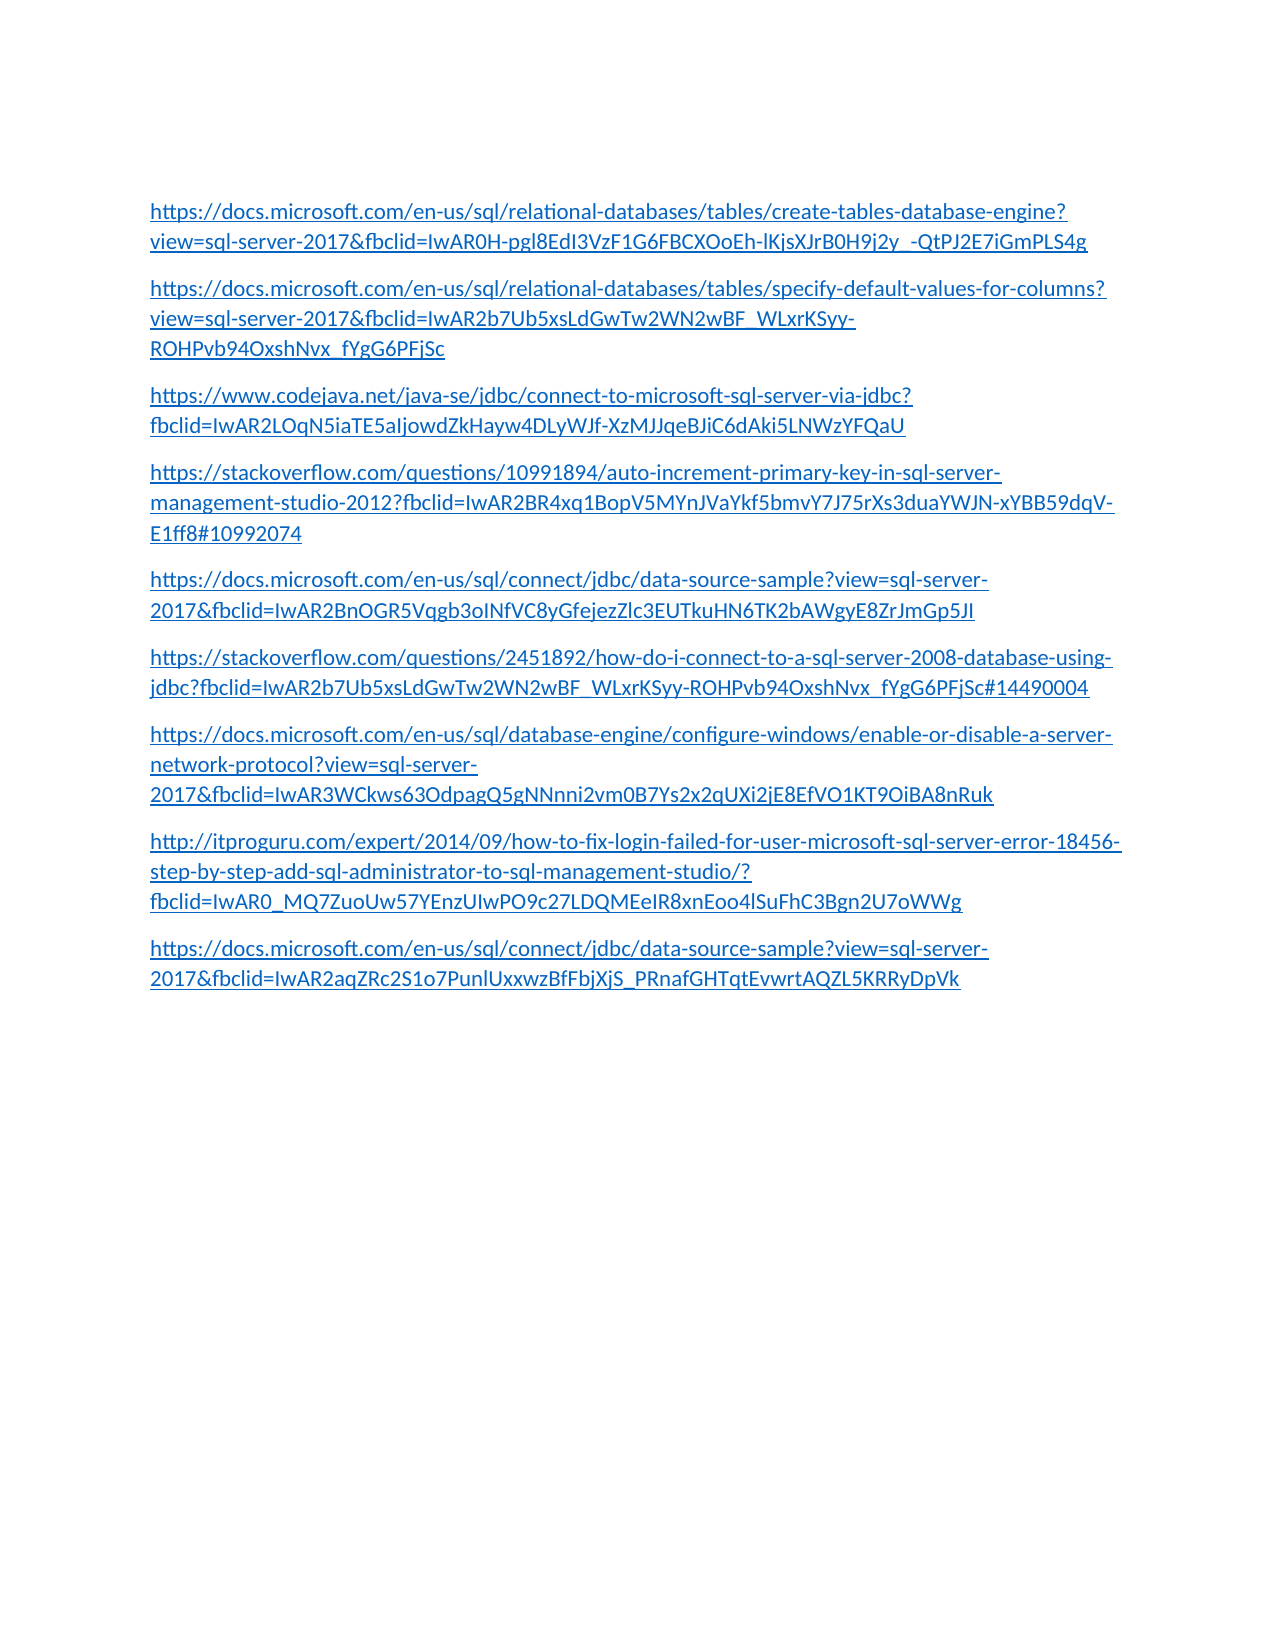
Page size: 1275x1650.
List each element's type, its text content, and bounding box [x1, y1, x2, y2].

text https://docs.microsoft.com/en-us/sql/connect/jdbc/data-source-sample?view=sql-server-2017&fbclid=IwAR2aqZRc2S1o7PunlUxxwzBfFbjXjS_PRnafGHTqtEvwrtAQZL5KRRyDpVk [150, 934, 1125, 993]
text https://docs.microsoft.com/en-us/sql/connect/jdbc/data-source-sample?view=sql-server-2017&fbclid=IwAR2BnOGR5Vqgb3oINfVC8yGfejezZlc3EUTkuHN6TK2bAWgyE8ZrJmGp5JI [150, 566, 1125, 624]
text https://docs.microsoft.com/en-us/sql/relational-databases/tables/create-tables-database-engine?view=sql-server-2017&fbclid=IwAR0H-pgl8EdI3VzF1G6FBCXOoEh-lKjsXJrB0H9j2y_-QtPJ2E7iGmPLS4g [150, 197, 1125, 255]
text https://docs.microsoft.com/en-us/sql/relational-databases/tables/specify-default-values-for-columns?view=sql-server-2017&fbclid=IwAR2b7Ub5xsLdGwTw2WN2wBF_WLxrKSyy-ROHPvb94OxshNvx_fYgG6PFjSc [150, 274, 1125, 362]
text https://docs.microsoft.com/en-us/sql/database-engine/configure-windows/enable-or-disable-a-server-network-protocol?view=sql-server-2017&fbclid=IwAR3WCkws63OdpagQ5gNNnni2vm0B7Ys2x2qUXi2jE8EfVO1KT9OiBA8nRuk [150, 720, 1125, 808]
text http://itproguru.com/expert/2014/09/how-to-fix-login-failed-for-user-microsoft-sql-server-error-18456-step-by-step-add-sql-administrator-to-sql-management-studio/?fbclid=IwAR0_MQ7ZuoUw57YEnzUIwPO9c27LDQMEeIR8xnEoo4lSuFhC3Bgn2U7oWWg [150, 827, 1125, 916]
text https://stackoverflow.com/questions/2451892/how-do-i-connect-to-a-sql-server-2008-database-using-jdbc?fbclid=IwAR2b7Ub5xsLdGwTw2WN2wBF_WLxrKSyy-ROHPvb94OxshNvx_fYgG6PFjSc#14490004 [150, 643, 1125, 701]
text https://www.codejava.net/java-se/jdbc/connect-to-microsoft-sql-server-via-jdbc?fbclid=IwAR2LOqN5iaTE5aIjowdZkHayw4DLyWJf-XzMJJqeBJiC6dAki5LNWzYFQaU [150, 381, 1125, 439]
text https://stackoverflow.com/questions/10991894/auto-increment-primary-key-in-sql-server-management-studio-2012?fbclid=IwAR2BR4xq1BopV5MYnJVaYkf5bmvY7J75rXs3duaYWJN-xYBB59dqV-E1ff8#10992074 [150, 458, 1125, 547]
